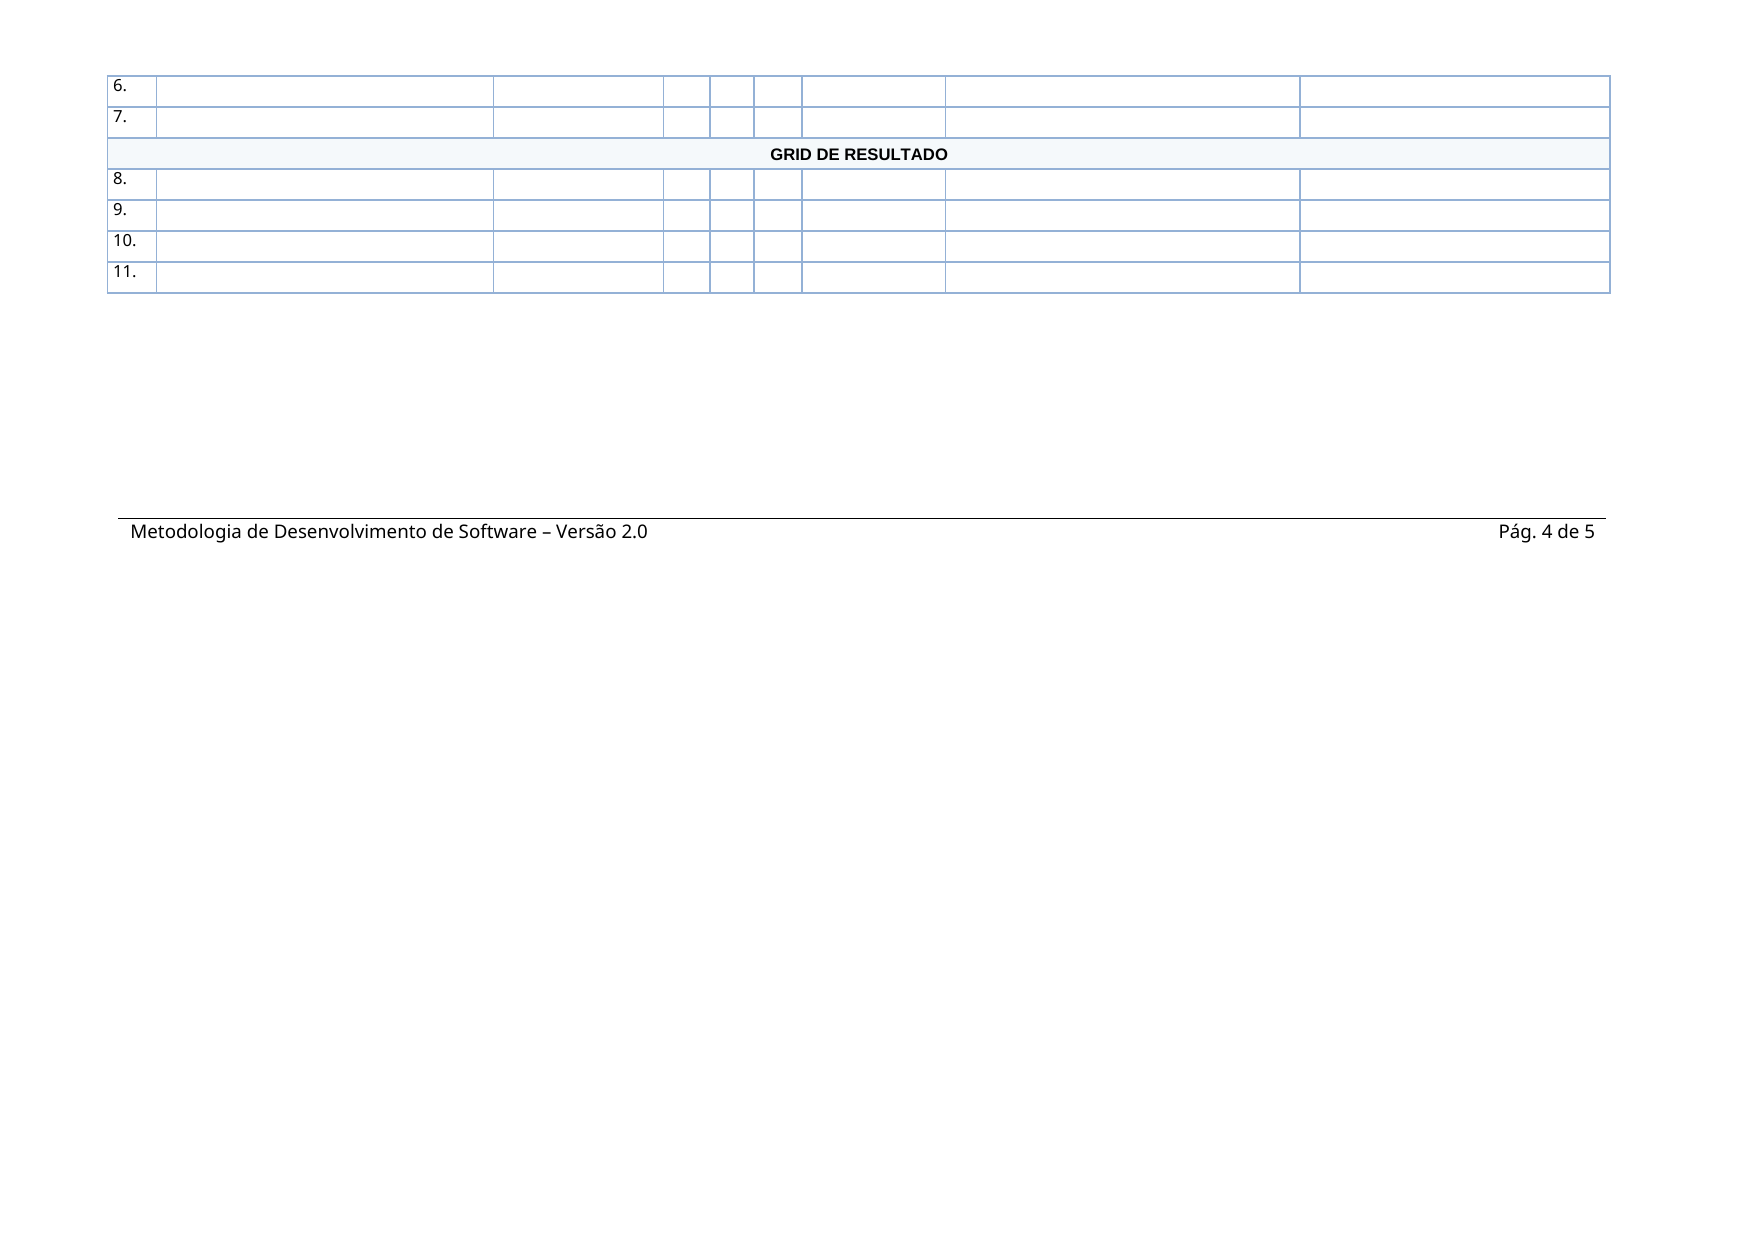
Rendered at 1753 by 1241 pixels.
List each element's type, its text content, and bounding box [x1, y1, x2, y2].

table_cell [664, 170, 709, 199]
table_cell [664, 232, 709, 261]
table_cell [494, 77, 663, 106]
table_cell [803, 108, 945, 137]
table_cell [157, 232, 493, 261]
table_cell [803, 201, 945, 230]
table_cell [157, 170, 493, 199]
table_cell [803, 170, 945, 199]
table_cell [755, 108, 801, 137]
table_cell [711, 263, 753, 292]
table_cell [755, 77, 801, 106]
table_cell [946, 108, 1299, 137]
table_cell [755, 170, 801, 199]
table_cell 11. [108, 263, 156, 292]
table_cell [711, 232, 753, 261]
table_cell [755, 232, 801, 261]
table_cell [946, 201, 1299, 230]
table_cell [1301, 77, 1609, 106]
table_cell [755, 263, 801, 292]
table_cell [711, 108, 753, 137]
table_cell [157, 263, 493, 292]
table_cell [664, 108, 709, 137]
table_cell [946, 170, 1299, 199]
table_cell [157, 201, 493, 230]
table_cell [946, 263, 1299, 292]
table_cell [1301, 108, 1609, 137]
table_cell [946, 232, 1299, 261]
table_cell [946, 77, 1299, 106]
table_cell [803, 232, 945, 261]
table_cell [494, 170, 663, 199]
table_cell 9. [108, 201, 156, 230]
table_cell [711, 201, 753, 230]
table_cell [157, 77, 493, 106]
table_cell [803, 263, 945, 292]
table_cell 6. [108, 77, 156, 106]
table_cell [664, 201, 709, 230]
table_cell [664, 77, 709, 106]
table_cell [664, 263, 709, 292]
table_cell [494, 263, 663, 292]
table_cell [1301, 201, 1609, 230]
table_cell [157, 108, 493, 137]
table_cell [711, 77, 753, 106]
table_cell [494, 232, 663, 261]
table_cell 7. [108, 108, 156, 137]
text Metodologia de Desenvolvimento de Software – Versão 2.0 Pág. 4 de 5 [130, 514, 1621, 544]
table_cell [755, 201, 801, 230]
table_cell [1301, 263, 1609, 292]
table_cell [1301, 170, 1609, 199]
table_cell 10. [108, 232, 156, 261]
table_cell [494, 108, 663, 137]
table_cell 8. [108, 170, 156, 199]
table_cell GRID DE RESULTADO [108, 139, 1609, 168]
table_cell [711, 170, 753, 199]
table_cell [803, 77, 945, 106]
table_cell [1301, 232, 1609, 261]
table_cell [494, 201, 663, 230]
